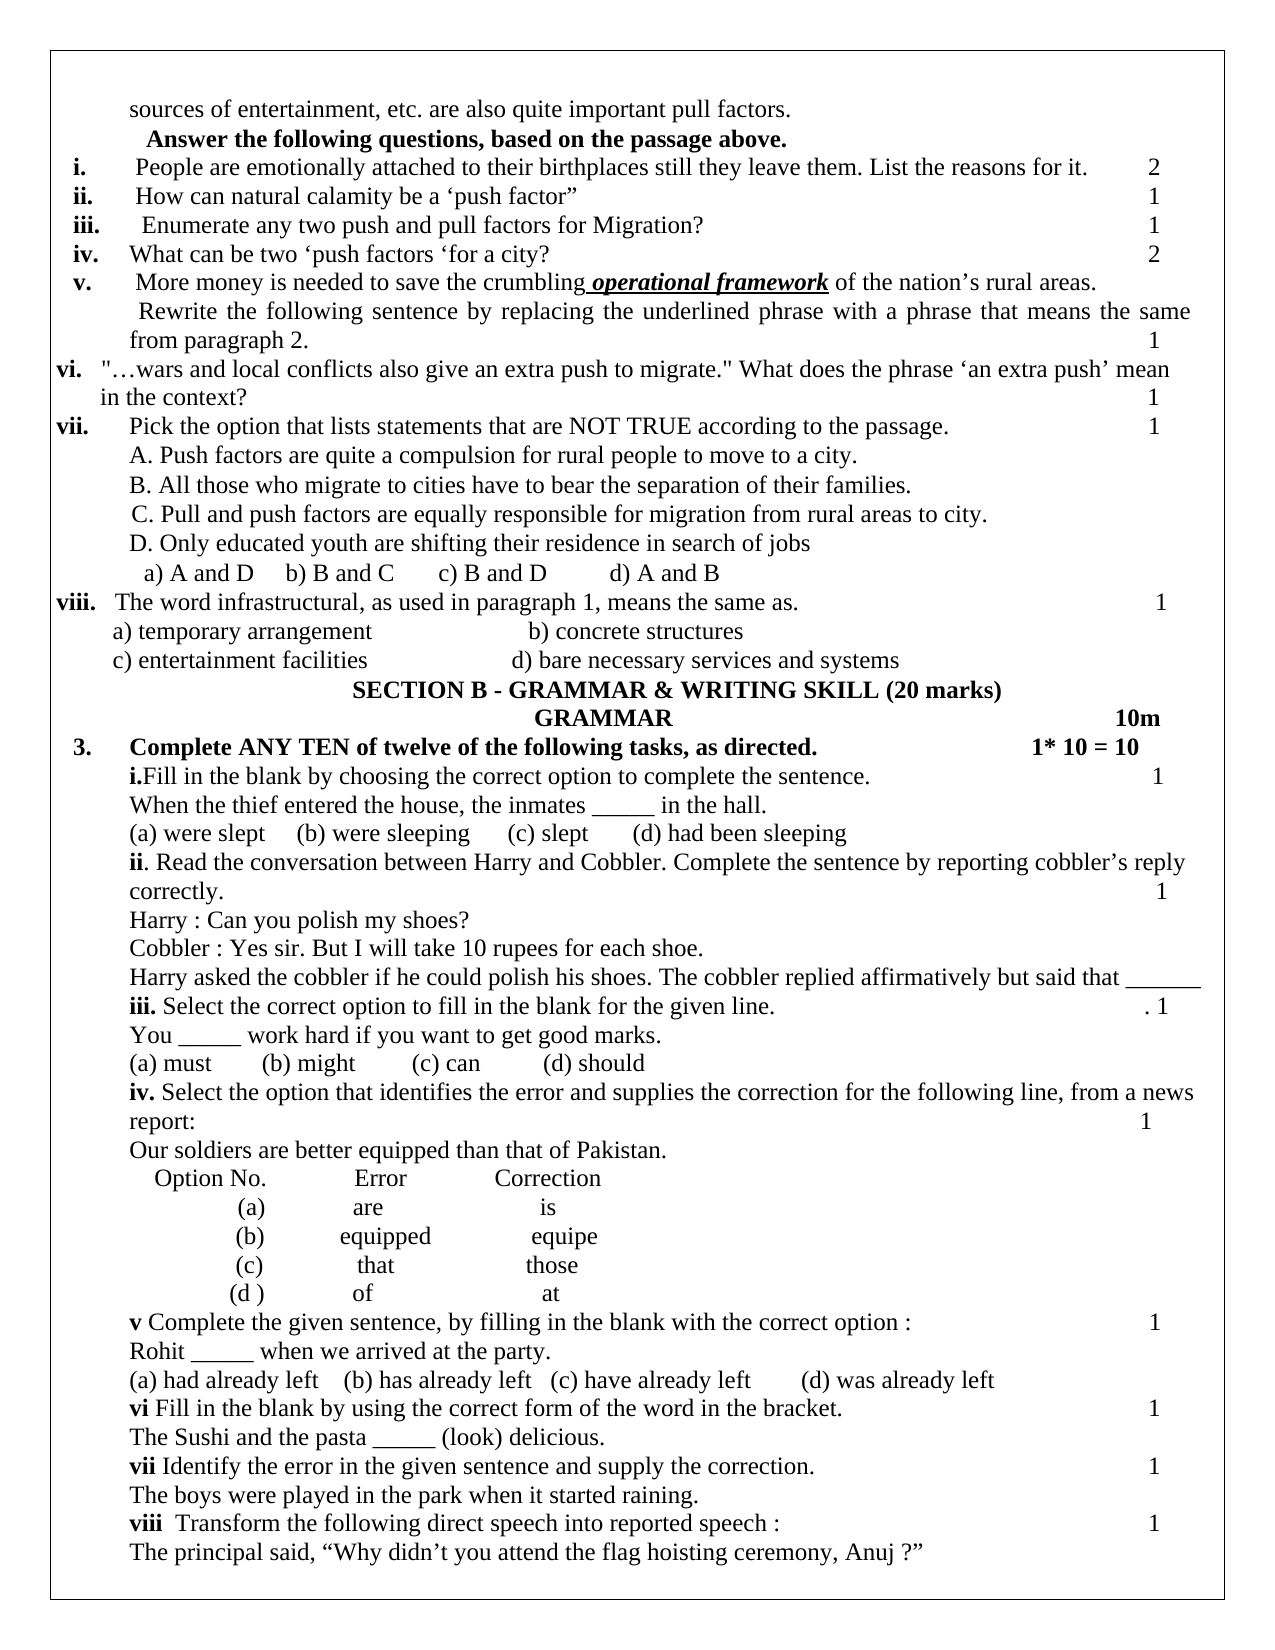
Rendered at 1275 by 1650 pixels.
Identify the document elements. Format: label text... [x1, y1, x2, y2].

text report: 1 [129, 1106, 1209, 1135]
text (a) are is [131, 1192, 1209, 1221]
text (a) must (b) might (c) can (d) should [129, 1048, 1209, 1077]
text (c) that those [129, 1250, 1209, 1278]
text The boys were played in the park when it started raining. [129, 1480, 1209, 1508]
subtitle GRAMMAR 10m [534, 703, 1209, 732]
text Rewrite the following sentence by replacing the underlined phrase with a phrase that means the same from paragraph 2. 1 [129, 296, 1193, 354]
text Cobbler : Yes sir. But I will take 10 rupees for each shoe. [129, 933, 1209, 962]
text (a) had already left (b) has already left (c) have already left (d) was already left [129, 1365, 1209, 1393]
text The principal said, “Why didn’t you attend the flag hoisting ceremony, Anuj ?” [129, 1537, 1209, 1566]
text viii Transform the following direct speech into reported speech : 1 [129, 1508, 1209, 1537]
text Harry : Can you polish my shoes? [129, 905, 1209, 933]
text v Complete the given sentence, by filling in the blank with the correct option : 1 [129, 1307, 1209, 1336]
text iv. Select the option that identifies the error and supplies the correction for the following line, from a news [129, 1077, 1209, 1106]
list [73, 94, 1193, 123]
text vi. "…wars and local conflicts also give an extra push to migrate." What does the phrase ‘an extra push’ mean [56, 354, 1193, 382]
text When the thief entered the house, the inmates _____ in the hall. [129, 790, 1209, 818]
text ii. Read the conversation between Harry and Cobbler. Complete the sentence by reporting cobbler’s reply [129, 847, 1209, 876]
text Our soldiers are better equipped than that of Pakistan. [129, 1135, 1209, 1163]
text i.Fill in the blank by choosing the correct option to complete the sentence. 1 [129, 761, 1209, 790]
text B. All those who migrate to cities have to bear the separation of their families. [56, 470, 1193, 498]
list Enumerate any two push and pull factors for Migration? 1 [73, 210, 1193, 239]
list People are emotionally attached to their birthplaces still they leave them. List the reasons for it. 2 [73, 152, 1193, 181]
text (a) were slept (b) were sleeping (c) slept (d) had been sleeping [129, 818, 1209, 847]
text Rohit _____ when we arrived at the party. [129, 1336, 1209, 1365]
text in the context? 1 [56, 382, 1193, 411]
text viii. The word infrastructural, as used in paragraph 1, means the same as. 1 [56, 587, 1193, 616]
text correctly. 1 [129, 876, 1209, 905]
text (b) equipped equipe [129, 1221, 1209, 1250]
list More money is needed to save the crumbling operational framework of the nation’s rural areas. [73, 267, 1193, 296]
text Harry asked the cobbler if he could polish his shoes. The cobbler replied affirmatively but said that ______ [129, 962, 1209, 991]
text Option No. Error Correction [129, 1163, 1209, 1192]
text iii. Select the correct option to fill in the blank for the given line. . 1 [129, 991, 1209, 1020]
text vi Fill in the blank by using the correct form of the word in the bracket. 1 [129, 1393, 1209, 1422]
subtitle SECTION B - GRAMMAR & WRITING SKILL (20 marks) [352, 675, 1209, 703]
text (d ) of at [129, 1278, 1209, 1307]
text a) temporary arrangement b) concrete structures [56, 616, 1193, 645]
text A. Push factors are quite a compulsion for rural people to move to a city. [56, 441, 1193, 469]
text Answer the following questions, based on the passage above. [146, 124, 1193, 152]
text vii. Pick the option that lists statements that are NOT TRUE according to the passage. 1 [56, 411, 1193, 440]
list How can natural calamity be a ‘push factor” 1 [73, 181, 1193, 210]
subtitle Complete ANY TEN of twelve of the following tasks, as directed. 1* 10 = 10 [73, 732, 1209, 761]
text You _____ work hard if you want to get good marks. [129, 1020, 1209, 1048]
text D. Only educated youth are shifting their residence in search of jobs [56, 528, 1193, 557]
text c) entertainment facilities d) bare necessary services and systems [56, 645, 1193, 674]
list What can be two ‘push factors ‘for a city? 2 [73, 239, 1193, 267]
text The Sushi and the pasta _____ (look) delicious. [129, 1422, 1209, 1451]
text vii Identify the error in the given sentence and supply the correction. 1 [129, 1451, 1209, 1480]
text a) A and D b) B and C c) B and D d) A and B [56, 558, 1193, 586]
text C. Pull and push factors are equally responsible for migration from rural areas to city. [56, 499, 1193, 528]
